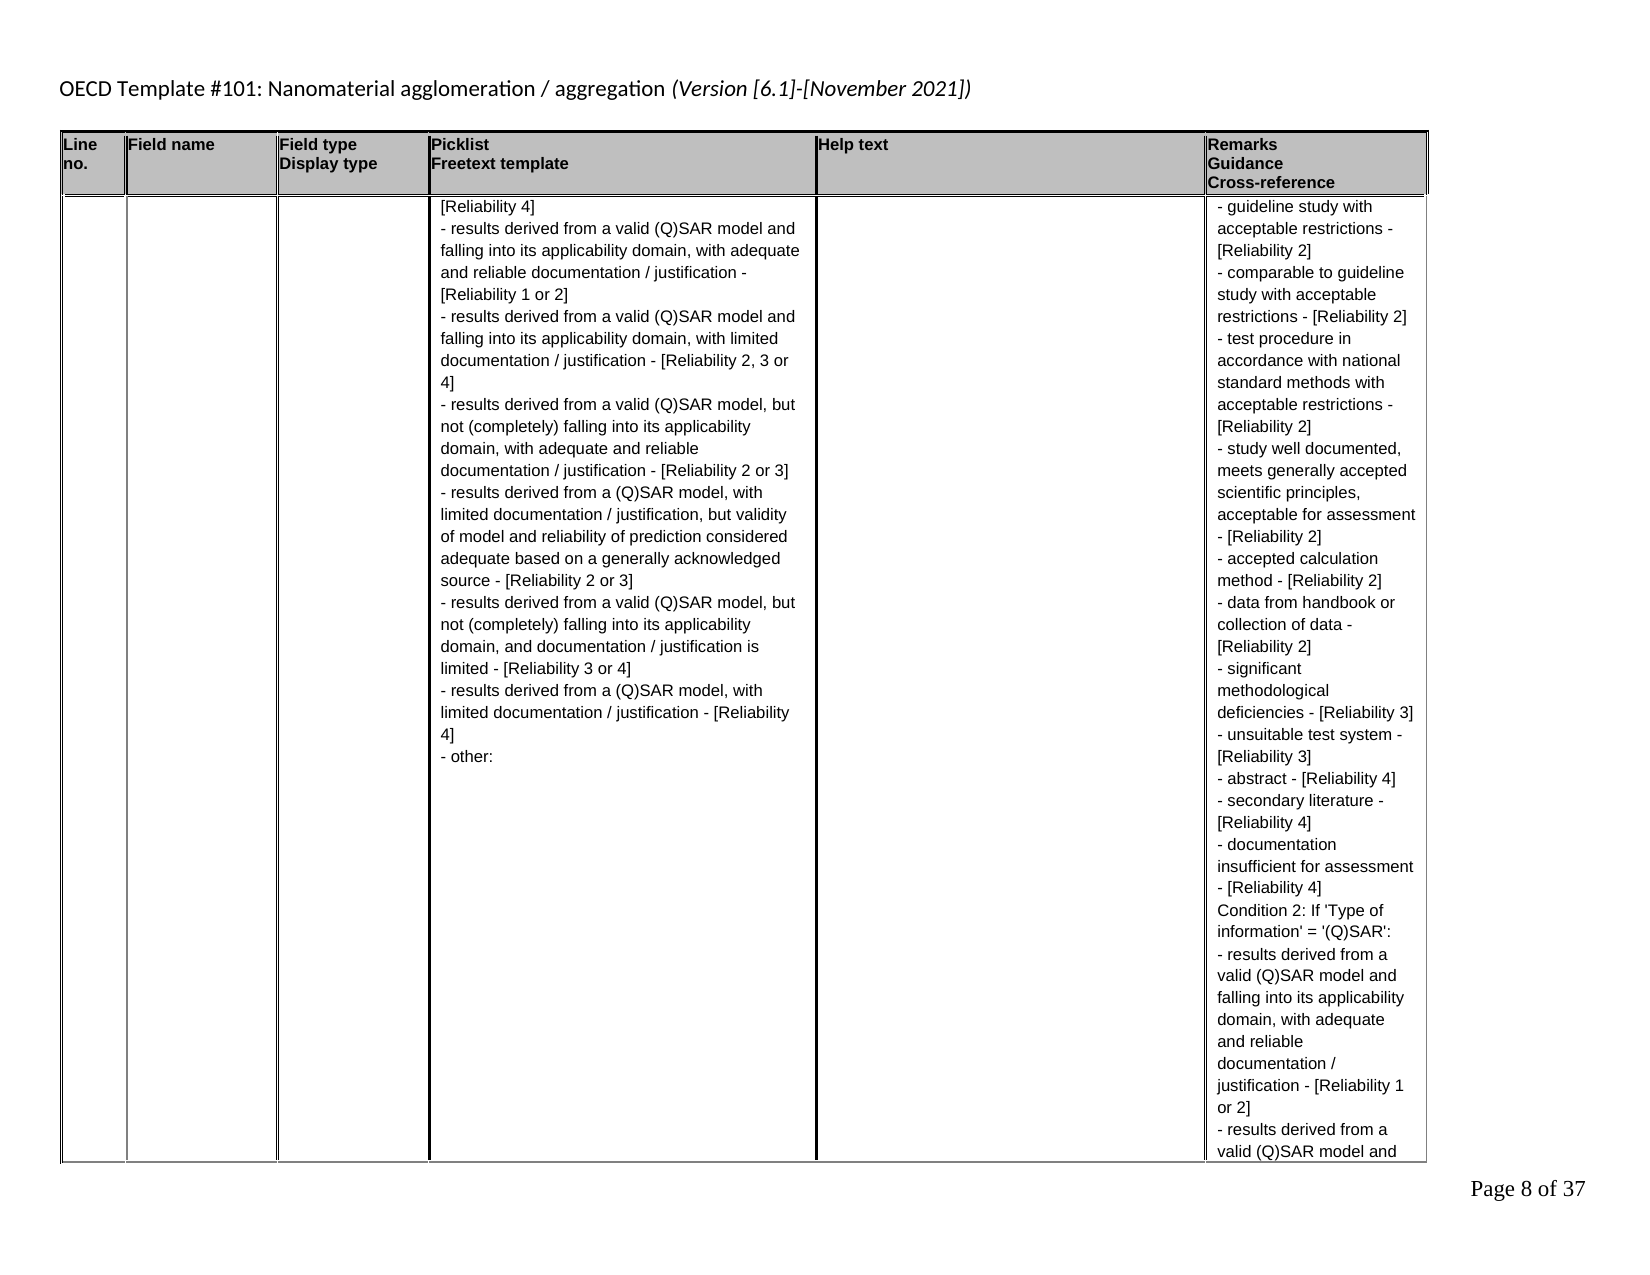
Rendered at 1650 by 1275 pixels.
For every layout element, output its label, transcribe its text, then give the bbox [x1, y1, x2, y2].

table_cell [816, 197, 1206, 1161]
table_header Field name [126, 133, 277, 194]
table_header Field type Display type [278, 132, 429, 194]
table_header Picklist Freetext template [429, 133, 816, 194]
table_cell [429, 197, 816, 1161]
table_cell [61, 194, 126, 1161]
table_header Help text [816, 133, 1206, 194]
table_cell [1206, 194, 1427, 1161]
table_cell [278, 197, 429, 1161]
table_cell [126, 197, 277, 1161]
table_header Line no. [63, 132, 126, 194]
table_header Remarks Guidance Cross-reference [1206, 133, 1426, 194]
